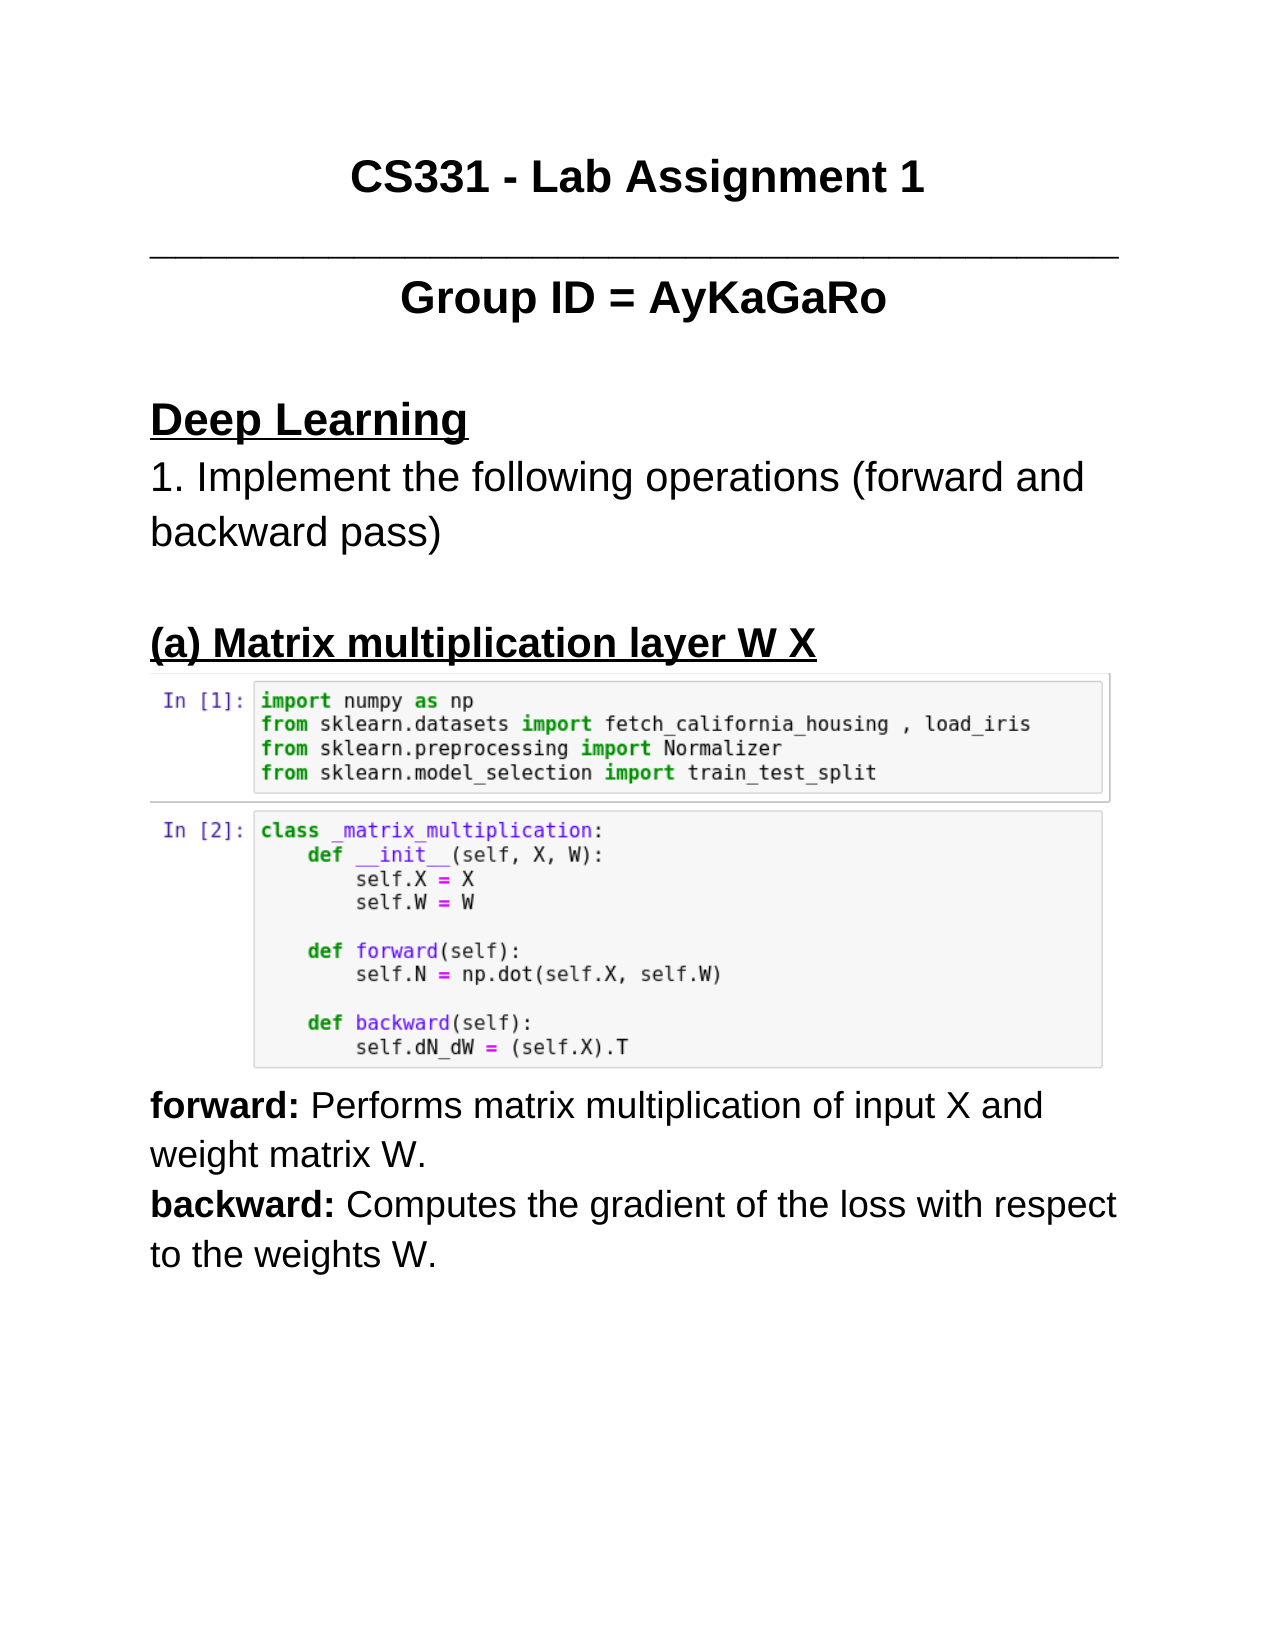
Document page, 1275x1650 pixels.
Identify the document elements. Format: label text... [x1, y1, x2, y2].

text ______________________________________ [150, 211, 1125, 263]
text 1. Implement the following operations (forward and backward pass) [150, 453, 1125, 556]
text Group ID = AyKaGaRo [150, 271, 1125, 324]
text CS331 - Lab Assignment 1 [150, 150, 1125, 203]
text backward: Computes the gradient of the loss with respect to the weights W. [150, 1182, 1125, 1275]
picture [150, 673, 1125, 1080]
text forward: Performs matrix multiplication of input X and weight matrix W. [150, 1083, 1125, 1176]
text Deep Learning [150, 392, 1125, 445]
text (a) Matrix multiplication layer W X [150, 618, 1125, 666]
